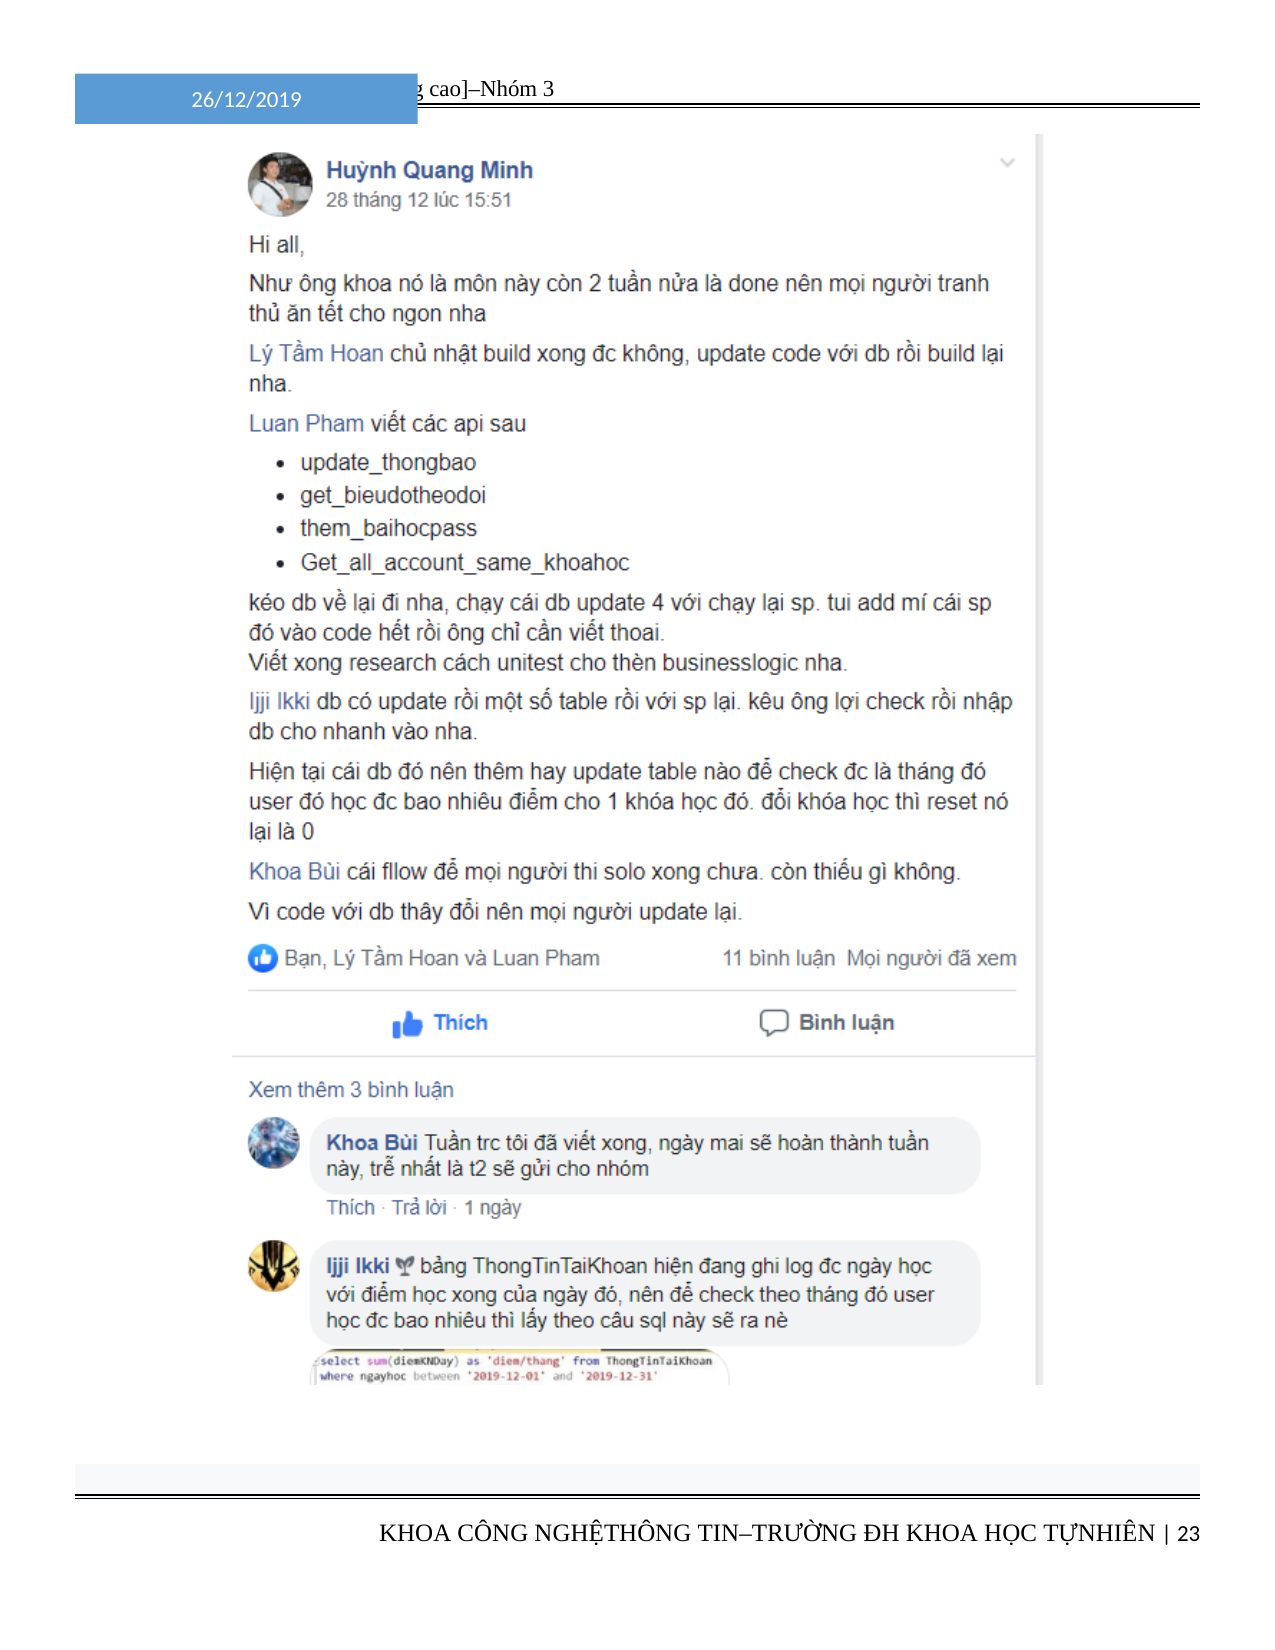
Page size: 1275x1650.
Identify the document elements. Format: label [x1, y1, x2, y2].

picture [232, 134, 1044, 1385]
